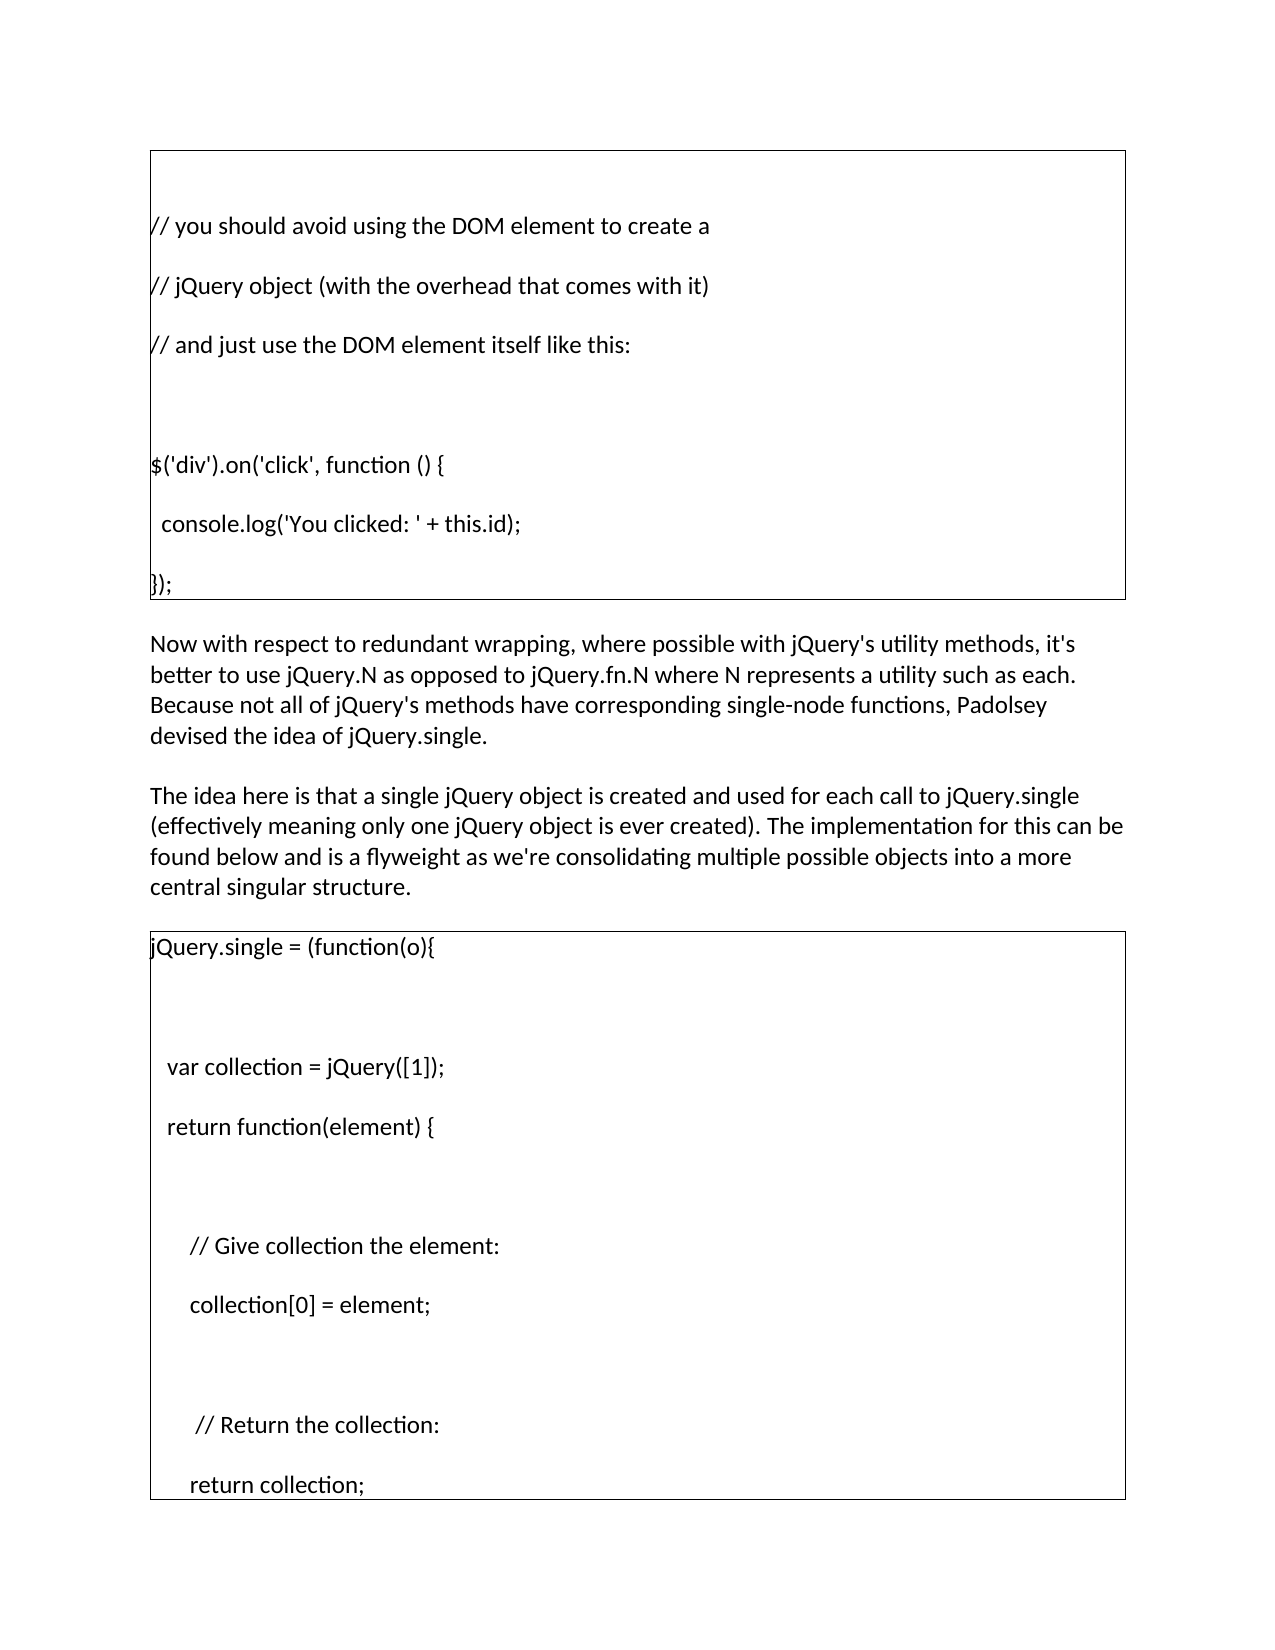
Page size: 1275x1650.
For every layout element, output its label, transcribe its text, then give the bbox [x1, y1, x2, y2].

text The idea here is that a single jQuery object is created and used for each call to jQuery.single (effectively meaning only one jQuery object is ever created). The implementation for this can be found below and is a flyweight as we're consolidating multiple possible objects into a more central singular structure. [150, 780, 1125, 902]
text // Give collection the element: [151, 1229, 1125, 1261]
text // and just use the DOM element itself like this: [151, 329, 1125, 360]
text }); [151, 568, 1125, 599]
text $('div').on('click', function () { [151, 448, 1125, 479]
text return function(element) { [151, 1110, 1125, 1141]
text // Return the collection: [151, 1408, 1125, 1439]
text var collection = jQuery([1]); [151, 1050, 1125, 1081]
text console.log('You clicked: ' + this.id); [151, 508, 1125, 539]
text jQuery.single = (function(o){ [151, 932, 1125, 962]
text collection[0] = element; [151, 1289, 1125, 1320]
text // you should avoid using the DOM element to create a [151, 210, 1125, 241]
text Now with respect to redundant wrapping, where possible with jQuery's utility methods, it's better to use jQuery.N as opposed to jQuery.fn.N where N represents a utility such as each. Because not all of jQuery's methods have corresponding single-node functions, Padolsey devised the idea of jQuery.single. [150, 628, 1125, 751]
text return collection; [151, 1468, 1125, 1499]
text // jQuery object (with the overhead that comes with it) [151, 269, 1125, 300]
